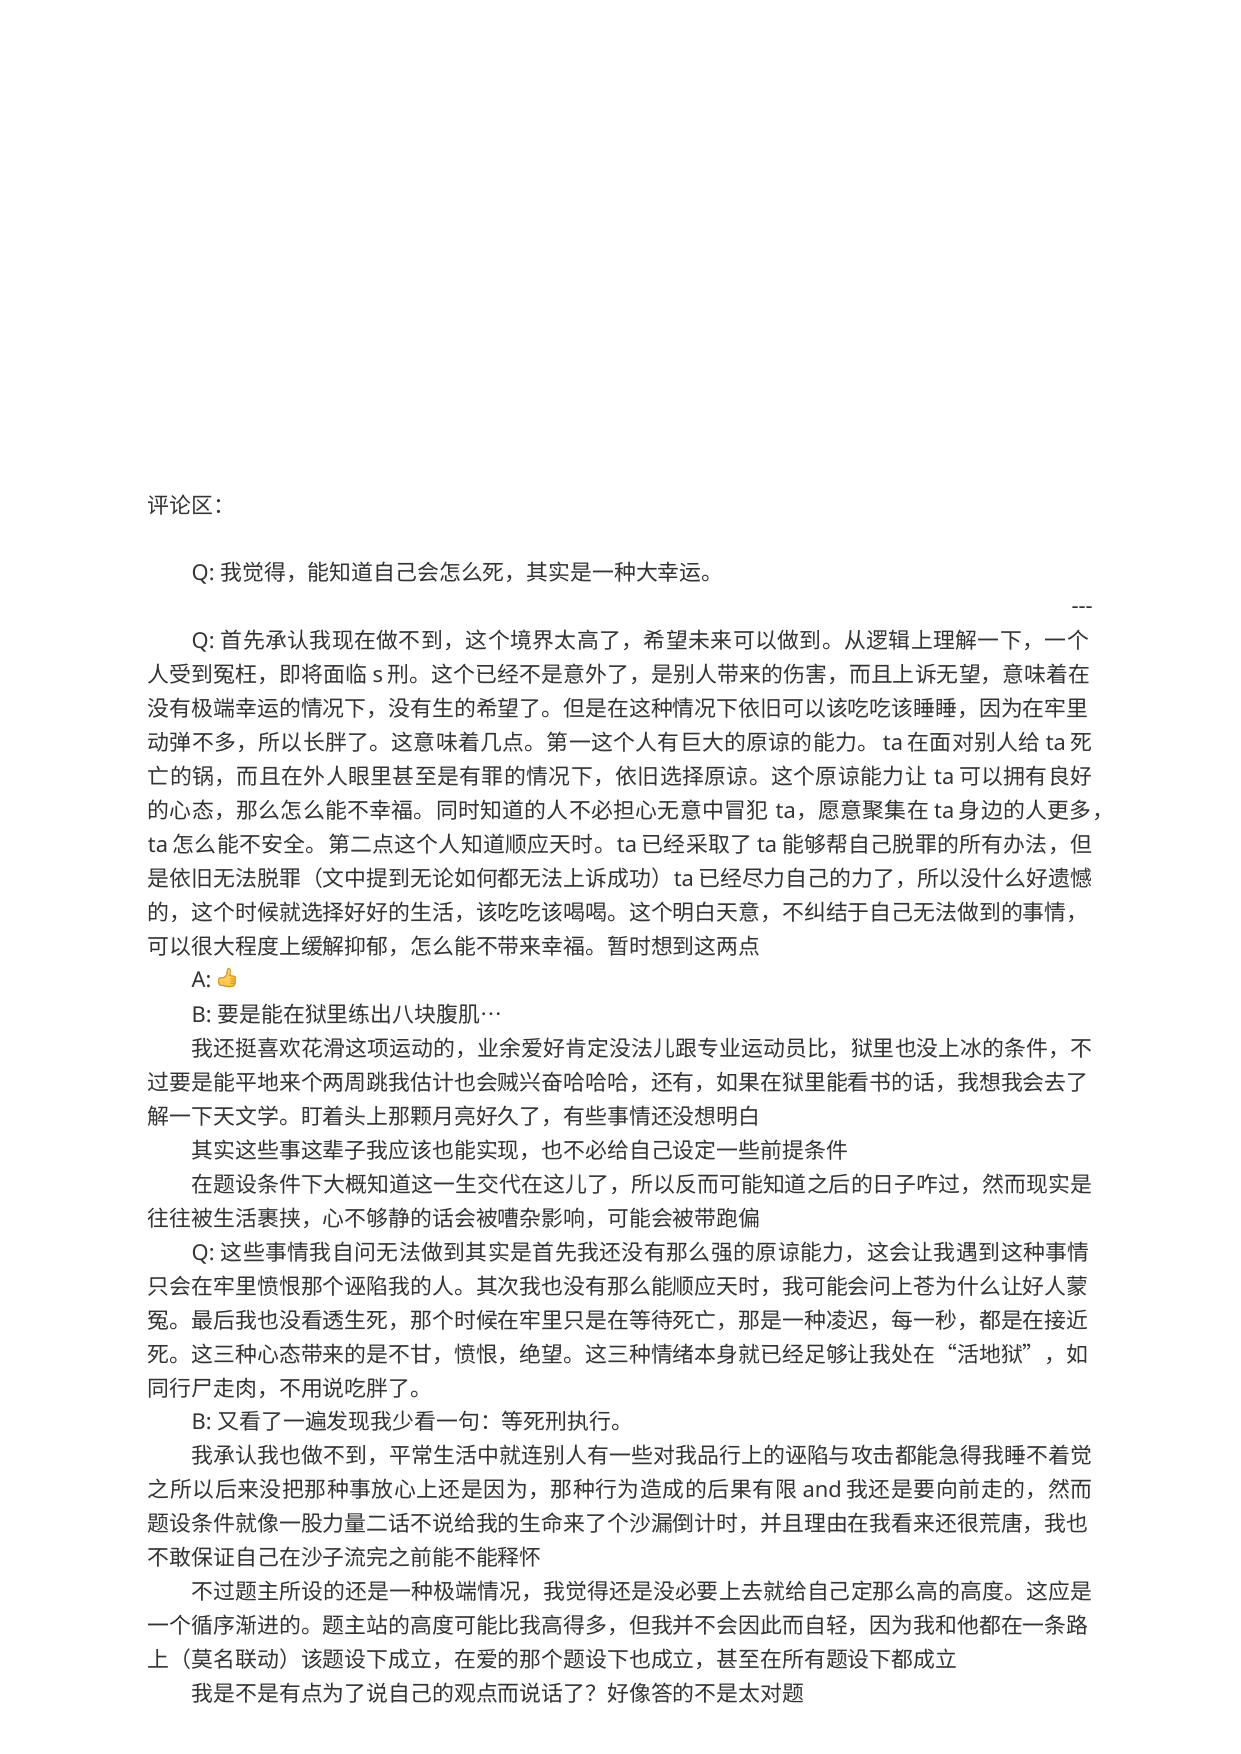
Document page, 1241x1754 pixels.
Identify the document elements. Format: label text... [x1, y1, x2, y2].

text 我还挺喜欢花滑这项运动的，业余爱好肯定没法儿跟专业运动员比，狱里也没上冰的条件，不过要是能平地来个两周跳我估计也会贼兴奋哈哈哈，还有，如果在狱里能看书的话，我想我会去了解一下天文学。盯着头上那颗月亮好久了，有些事情还没想明白 [148, 1030, 1092, 1132]
text Q: 我觉得，能知道自己会怎么死，其实是一种大幸运。 [148, 554, 1092, 588]
text Q: 这些事情我自问无法做到其实是首先我还没有那么强的原谅能力，这会让我遇到这种事情只会在牢里愤恨那个诬陷我的人。其次我也没有那么能顺应天时，我可能会问上苍为什么让好人蒙冤。最后我也没看透生死，那个时候在牢里只是在等待死亡，那是一种凌迟，每一秒，都是在接近死。这三种心态带来的是不甘，愤恨，绝望。这三种情绪本身就已经足够让我处在“活地狱”，如同行尸走肉，不用说吃胖了。 [148, 1233, 1092, 1403]
text 评论区： [148, 486, 1092, 520]
text B: 要是能在狱里练出八块腹肌… [148, 996, 1092, 1030]
text A: [148, 962, 1092, 996]
text B: 又看了一遍发现我少看一句：等死刑执行。 [148, 1403, 1092, 1437]
text 我承认我也做不到，平常生活中就连别人有一些对我品行上的诬陷与攻击都能急得我睡不着觉。之所以后来没把那种事放心上还是因为，那种行为造成的后果有限and我还是要向前走的，然而题设条件就像一股力量二话不说给我的生命来了个沙漏倒计时，并且理由在我看来还很荒唐，我也不敢保证自己在沙子流完之前能不能释怀 [148, 1437, 1092, 1573]
text 不过题主所设的还是一种极端情况，我觉得还是没必要上去就给自己定那么高的高度。这应是一个循序渐进的。题主站的高度可能比我高得多，但我并不会因此而自轻，因为我和他都在一条路上（莫名联动）该题设下成立，在爱的那个题设下也成立，甚至在所有题设下都成立 [148, 1573, 1092, 1675]
text --- [148, 588, 1092, 622]
text Q: 首先承认我现在做不到，这个境界太高了，希望未来可以做到。从逻辑上理解一下，一个人受到冤枉，即将面临s刑。这个已经不是意外了，是别人带来的伤害，而且上诉无望，意味着在没有极端幸运的情况下，没有生的希望了。但是在这种情况下依旧可以该吃吃该睡睡，因为在牢里动弹不多，所以长胖了。这意味着几点。第一这个人有巨大的原谅的能力。ta在面对别人给ta死亡的锅，而且在外人眼里甚至是有罪的情况下，依旧选择原谅。这个原谅能力让ta可以拥有良好的心态，那么怎么能不幸福。同时知道的人不必担心无意中冒犯ta，愿意聚集在ta身边的人更多，ta怎么能不安全。第二点这个人知道顺应天时。ta已经采取了ta能够帮自己脱罪的所有办法，但是依旧无法脱罪（文中提到无论如何都无法上诉成功）ta已经尽力自己的力了，所以没什么好遗憾的，这个时候就选择好好的生活，该吃吃该喝喝。这个明白天意，不纠结于自己无法做到的事情，可以很大程度上缓解抑郁，怎么能不带来幸福。暂时想到这两点 [148, 622, 1092, 962]
text 在题设条件下大概知道这一生交代在这儿了，所以反而可能知道之后的日子咋过，然而现实是往往被生活裹挟，心不够静的话会被嘈杂影响，可能会被带跑偏 [148, 1166, 1092, 1233]
picture [217, 966, 238, 988]
text 其实这些事这辈子我应该也能实现，也不必给自己设定一些前提条件 [148, 1132, 1092, 1166]
text 我是不是有点为了说自己的观点而说话了？好像答的不是太对题 [148, 1675, 1092, 1709]
